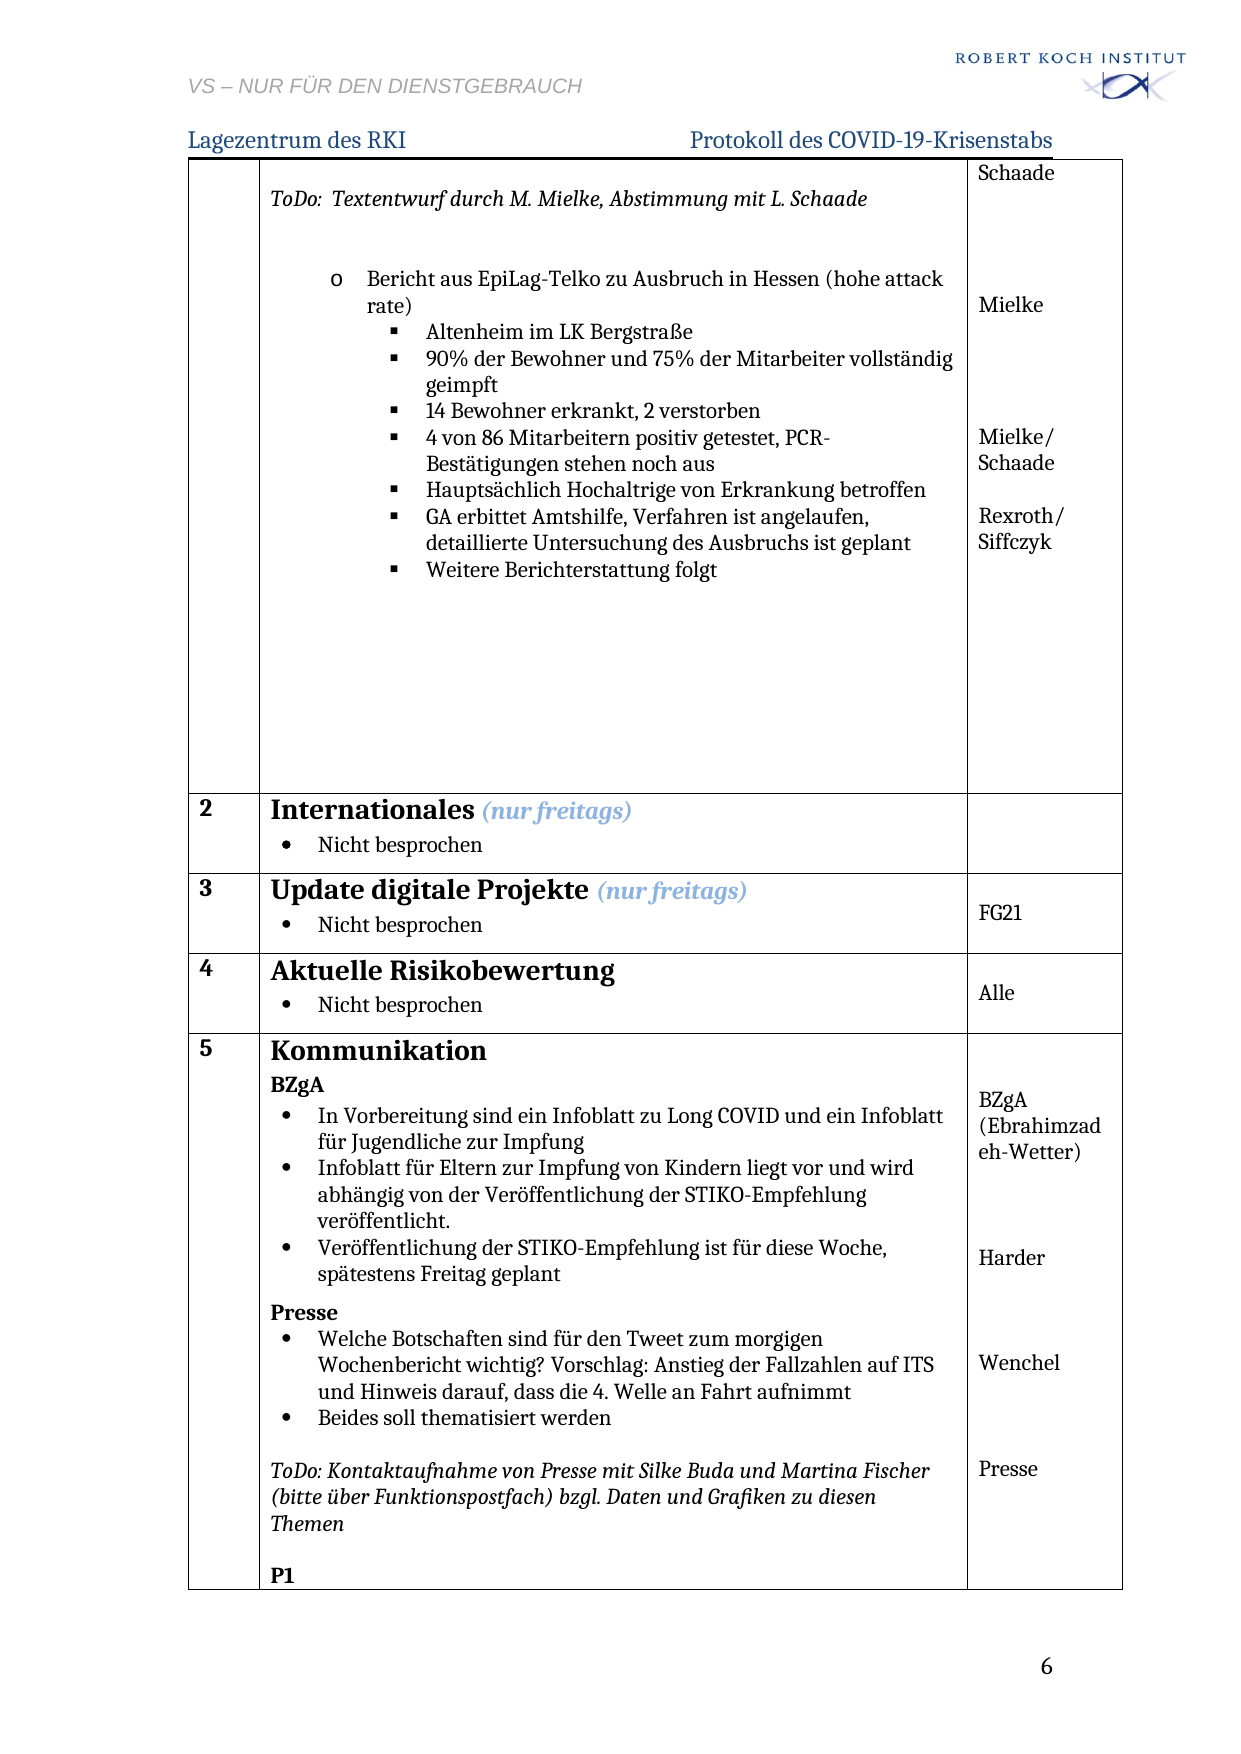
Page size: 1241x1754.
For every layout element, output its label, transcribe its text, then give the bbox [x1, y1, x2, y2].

table_cell 2 [189, 794, 259, 872]
table_cell 4 [189, 954, 259, 1033]
table_cell [968, 794, 1122, 872]
table_cell Internationales (nur freitags) Nicht besprochen [260, 794, 967, 872]
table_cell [260, 160, 967, 792]
table_cell Update digitale Projekte (nur freitags) Nicht besprochen [260, 874, 967, 953]
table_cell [968, 160, 1122, 792]
picture [947, 28, 1207, 105]
table_cell 3 [189, 874, 259, 953]
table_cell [968, 1034, 1122, 1589]
table_cell FG21 [968, 874, 1122, 953]
table_cell Aktuelle Risikobewertung Nicht besprochen [260, 954, 967, 1033]
table_cell Alle [968, 954, 1122, 1033]
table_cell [260, 1034, 967, 1589]
table_cell 5 [189, 1034, 259, 1589]
table_cell 1 [189, 160, 259, 792]
